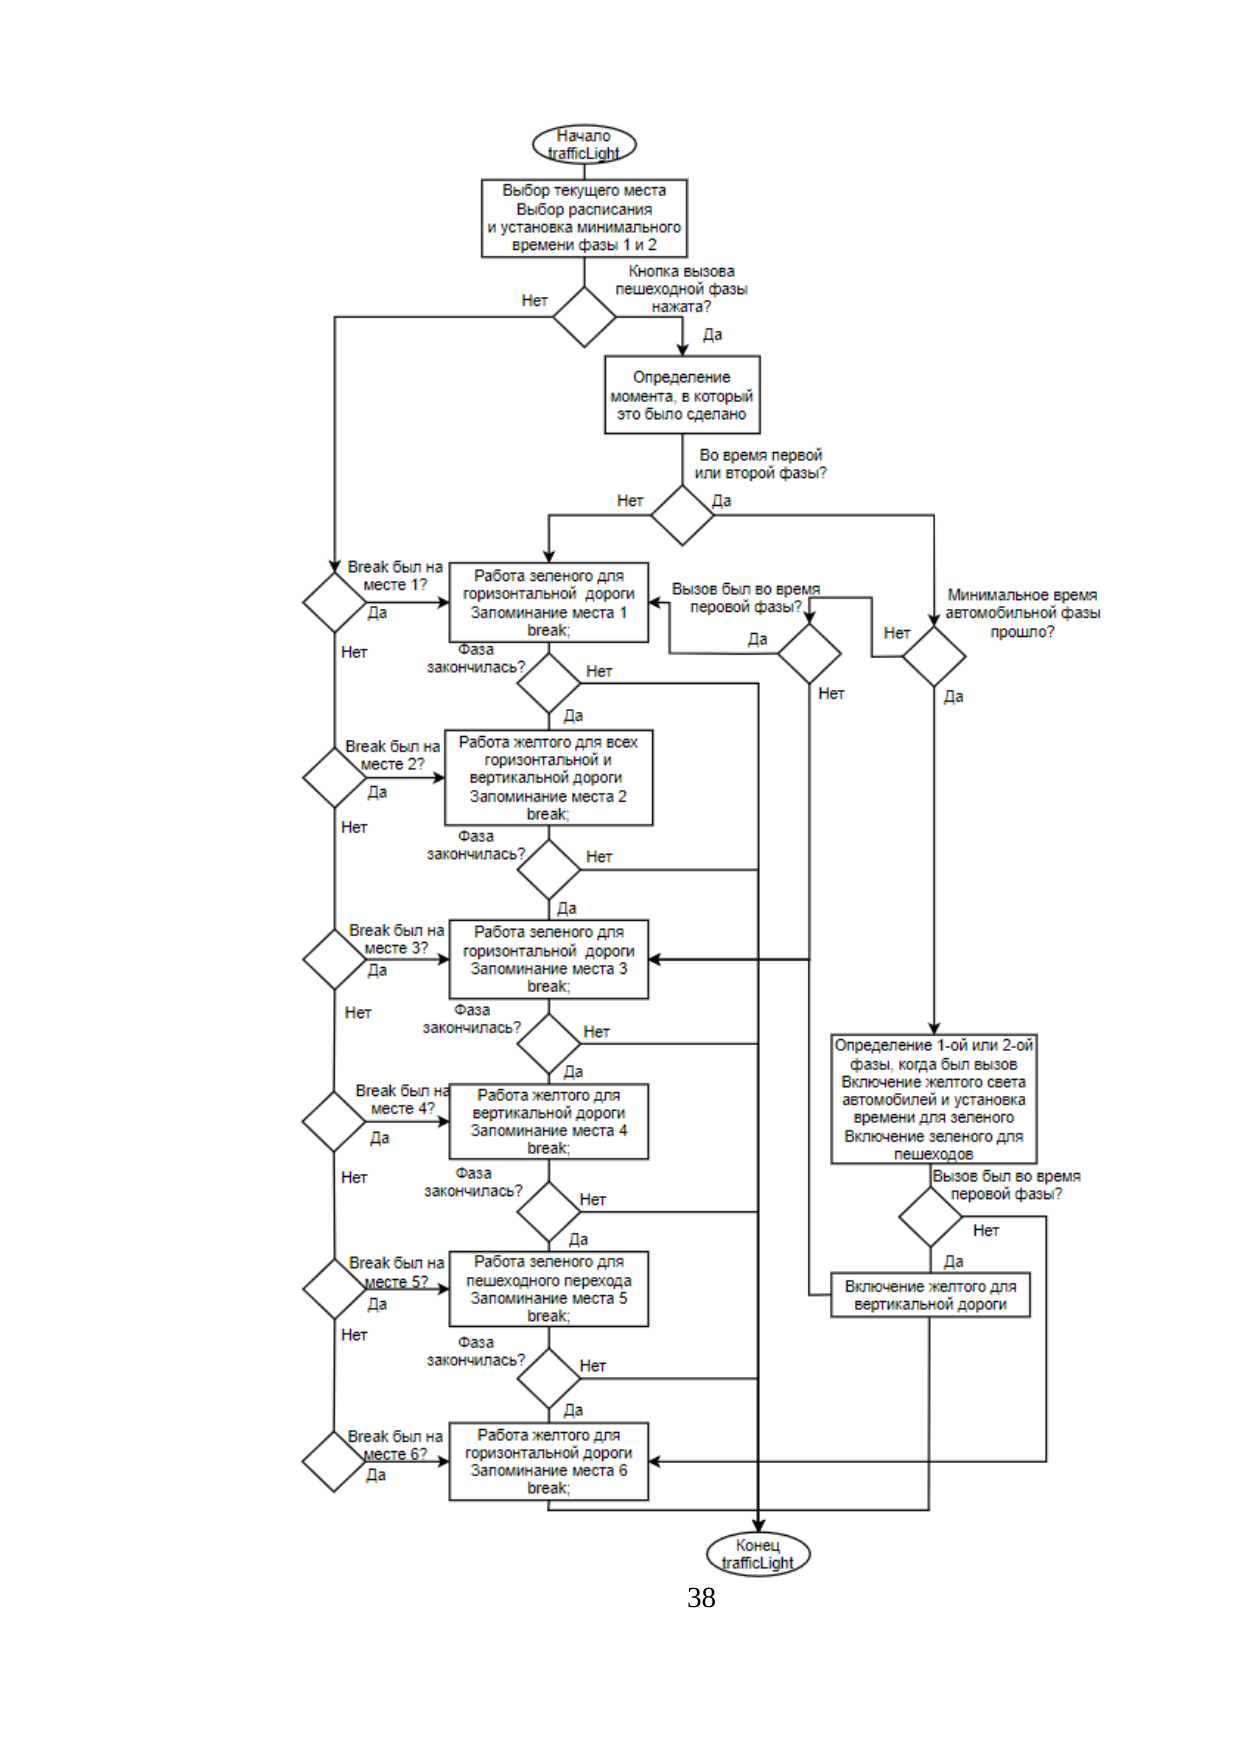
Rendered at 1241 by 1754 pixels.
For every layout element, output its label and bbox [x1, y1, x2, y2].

picture [294, 118, 1108, 1580]
